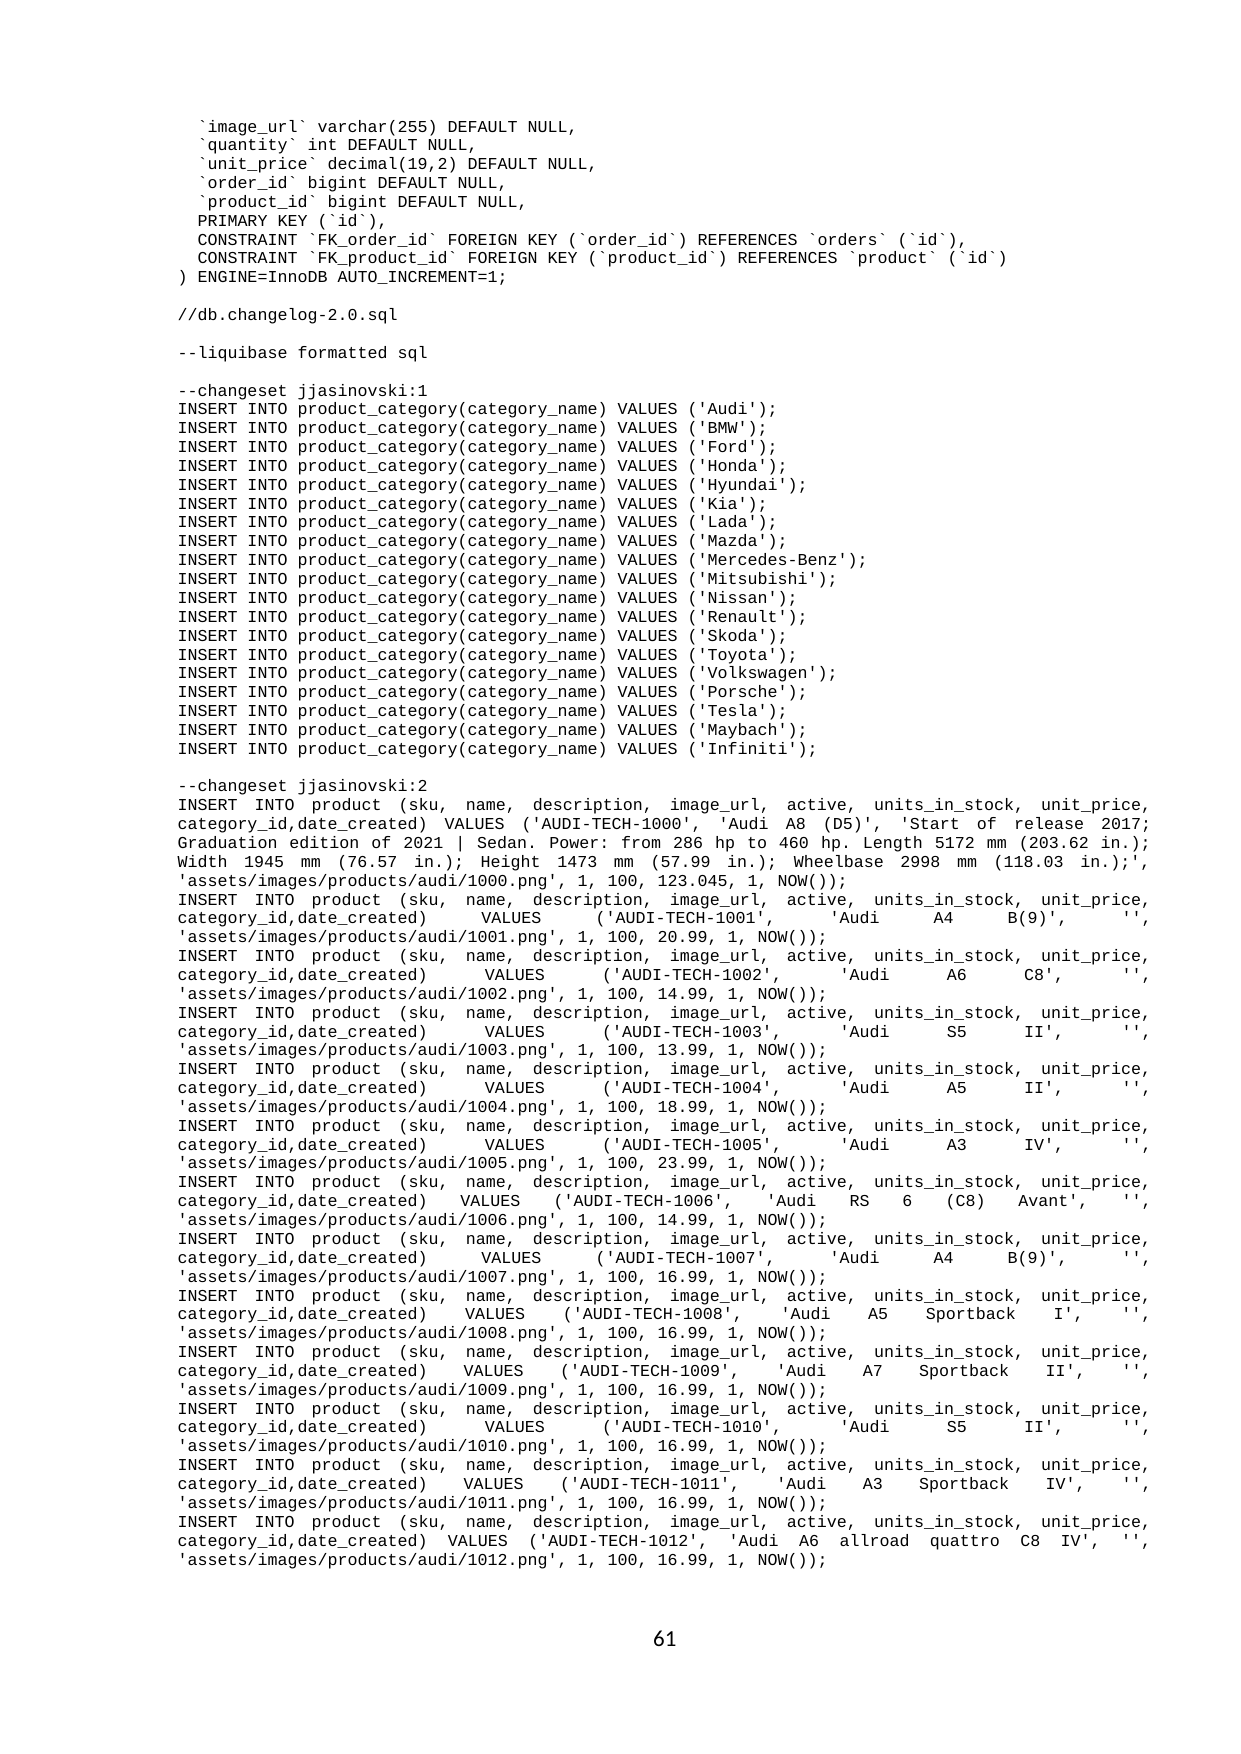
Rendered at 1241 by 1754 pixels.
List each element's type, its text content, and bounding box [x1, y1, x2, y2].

text INSERT INTO product_category(category_name) VALUES ('Nissan'); [177, 589, 1152, 608]
text INSERT INTO product (sku, name, description, image_url, active, units_in_stock, unit_price, category_id,date_created) VALUES ('AUDI-TECH-1000', 'Audi A8 (D5)', 'Start of release 2017; Graduation edition of 2021 | Sedan. Power: from 286 hp to 460 hp. Length 5172 mm (203.62 in.); Width 1945 mm (76.57 in.); Height 1473 mm (57.99 in.); Wheelbase 2998 mm (118.03 in.);', 'assets/images/products/audi/1000.png', 1, 100, 123.045, 1, NOW()); [177, 797, 1152, 891]
text INSERT INTO product (sku, name, description, image_url, active, units_in_stock, unit_price, category_id,date_created) VALUES ('AUDI-TECH-1008', 'Audi А5 Sportback I', '', 'assets/images/products/audi/1008.png', 1, 100, 16.99, 1, NOW()); [177, 1287, 1152, 1344]
text INSERT INTO product (sku, name, description, image_url, active, units_in_stock, unit_price, category_id,date_created) VALUES ('AUDI-TECH-1010', 'Audi S5 II', '', 'assets/images/products/audi/1010.png', 1, 100, 16.99, 1, NOW()); [177, 1400, 1152, 1457]
text INSERT INTO product (sku, name, description, image_url, active, units_in_stock, unit_price, category_id,date_created) VALUES ('AUDI-TECH-1012', 'Audi A6 allroad quattro С8 IV', '', 'assets/images/products/audi/1012.png', 1, 100, 16.99, 1, NOW()); [177, 1513, 1152, 1570]
text PRIMARY KEY (`id`), [177, 212, 1152, 231]
text INSERT INTO product_category(category_name) VALUES ('Skoda'); [177, 627, 1152, 646]
text INSERT INTO product_category(category_name) VALUES ('Kia'); [177, 495, 1152, 514]
text INSERT INTO product (sku, name, description, image_url, active, units_in_stock, unit_price, category_id,date_created) VALUES ('AUDI-TECH-1006', 'Audi RS 6 (C8) Avant', '', 'assets/images/products/audi/1006.png', 1, 100, 14.99, 1, NOW()); [177, 1174, 1152, 1231]
text CONSTRAINT `FK_order_id` FOREIGN KEY (`order_id`) REFERENCES `orders` (`id`), [177, 231, 1152, 250]
text INSERT INTO product (sku, name, description, image_url, active, units_in_stock, unit_price, category_id,date_created) VALUES ('AUDI-TECH-1009', 'Audi A7 Sportback II', '', 'assets/images/products/audi/1009.png', 1, 100, 16.99, 1, NOW()); [177, 1344, 1152, 1400]
text INSERT INTO product (sku, name, description, image_url, active, units_in_stock, unit_price, category_id,date_created) VALUES ('AUDI-TECH-1004', 'Audi A5 II', '', 'assets/images/products/audi/1004.png', 1, 100, 18.99, 1, NOW()); [177, 1061, 1152, 1117]
text INSERT INTO product (sku, name, description, image_url, active, units_in_stock, unit_price, category_id,date_created) VALUES ('AUDI-TECH-1003', 'Audi S5 II', '', 'assets/images/products/audi/1003.png', 1, 100, 13.99, 1, NOW()); [177, 1004, 1152, 1061]
text //db.changelog-2.0.sql [177, 307, 1152, 326]
text INSERT INTO product_category(category_name) VALUES ('Mercedes-Benz'); [177, 552, 1152, 571]
text `order_id` bigint DEFAULT NULL, [177, 175, 1152, 193]
text INSERT INTO product_category(category_name) VALUES ('Maybach'); [177, 721, 1152, 740]
text --changeset jjasinovski:2 [177, 778, 1152, 797]
text INSERT INTO product_category(category_name) VALUES ('Toyota'); [177, 646, 1152, 665]
text INSERT INTO product_category(category_name) VALUES ('Honda'); [177, 457, 1152, 476]
text CONSTRAINT `FK_product_id` FOREIGN KEY (`product_id`) REFERENCES `product` (`id`) [177, 250, 1152, 269]
text INSERT INTO product_category(category_name) VALUES ('Ford'); [177, 439, 1152, 457]
text `quantity` int DEFAULT NULL, [177, 137, 1152, 156]
text INSERT INTO product_category(category_name) VALUES ('BMW'); [177, 420, 1152, 439]
text INSERT INTO product (sku, name, description, image_url, active, units_in_stock, unit_price, category_id,date_created) VALUES ('AUDI-TECH-1002', 'Audi A6 C8', '', 'assets/images/products/audi/1002.png', 1, 100, 14.99, 1, NOW()); [177, 948, 1152, 1004]
text --changeset jjasinovski:1 [177, 382, 1152, 401]
text INSERT INTO product_category(category_name) VALUES ('Infiniti'); [177, 740, 1152, 759]
text `unit_price` decimal(19,2) DEFAULT NULL, [177, 156, 1152, 175]
text INSERT INTO product_category(category_name) VALUES ('Mazda'); [177, 533, 1152, 552]
text --liquibase formatted sql [177, 344, 1152, 363]
text INSERT INTO product_category(category_name) VALUES ('Hyundai'); [177, 476, 1152, 495]
text INSERT INTO product (sku, name, description, image_url, active, units_in_stock, unit_price, category_id,date_created) VALUES ('AUDI-TECH-1001', 'Audi A4 B(9)', '', 'assets/images/products/audi/1001.png', 1, 100, 20.99, 1, NOW()); [177, 891, 1152, 948]
text `image_url` varchar(255) DEFAULT NULL, [177, 118, 1152, 137]
text INSERT INTO product_category(category_name) VALUES ('Renault'); [177, 608, 1152, 627]
text INSERT INTO product (sku, name, description, image_url, active, units_in_stock, unit_price, category_id,date_created) VALUES ('AUDI-TECH-1005', 'Audi A3 IV', '', 'assets/images/products/audi/1005.png', 1, 100, 23.99, 1, NOW()); [177, 1117, 1152, 1174]
text INSERT INTO product (sku, name, description, image_url, active, units_in_stock, unit_price, category_id,date_created) VALUES ('AUDI-TECH-1011', 'Audi А3 Sportback IV', '', 'assets/images/products/audi/1011.png', 1, 100, 16.99, 1, NOW()); [177, 1457, 1152, 1513]
text INSERT INTO product_category(category_name) VALUES ('Tesla'); [177, 703, 1152, 721]
text `product_id` bigint DEFAULT NULL, [177, 193, 1152, 212]
text INSERT INTO product_category(category_name) VALUES ('Audi'); [177, 401, 1152, 420]
text INSERT INTO product_category(category_name) VALUES ('Porsche'); [177, 684, 1152, 703]
text INSERT INTO product_category(category_name) VALUES ('Volkswagen'); [177, 665, 1152, 684]
text INSERT INTO product (sku, name, description, image_url, active, units_in_stock, unit_price, category_id,date_created) VALUES ('AUDI-TECH-1007', 'Audi A4 B(9)', '', 'assets/images/products/audi/1007.png', 1, 100, 16.99, 1, NOW()); [177, 1231, 1152, 1287]
text ) ENGINE=InnoDB AUTO_INCREMENT=1; [177, 269, 1152, 288]
text INSERT INTO product_category(category_name) VALUES ('Lada'); [177, 514, 1152, 533]
text INSERT INTO product_category(category_name) VALUES ('Mitsubishi'); [177, 571, 1152, 589]
